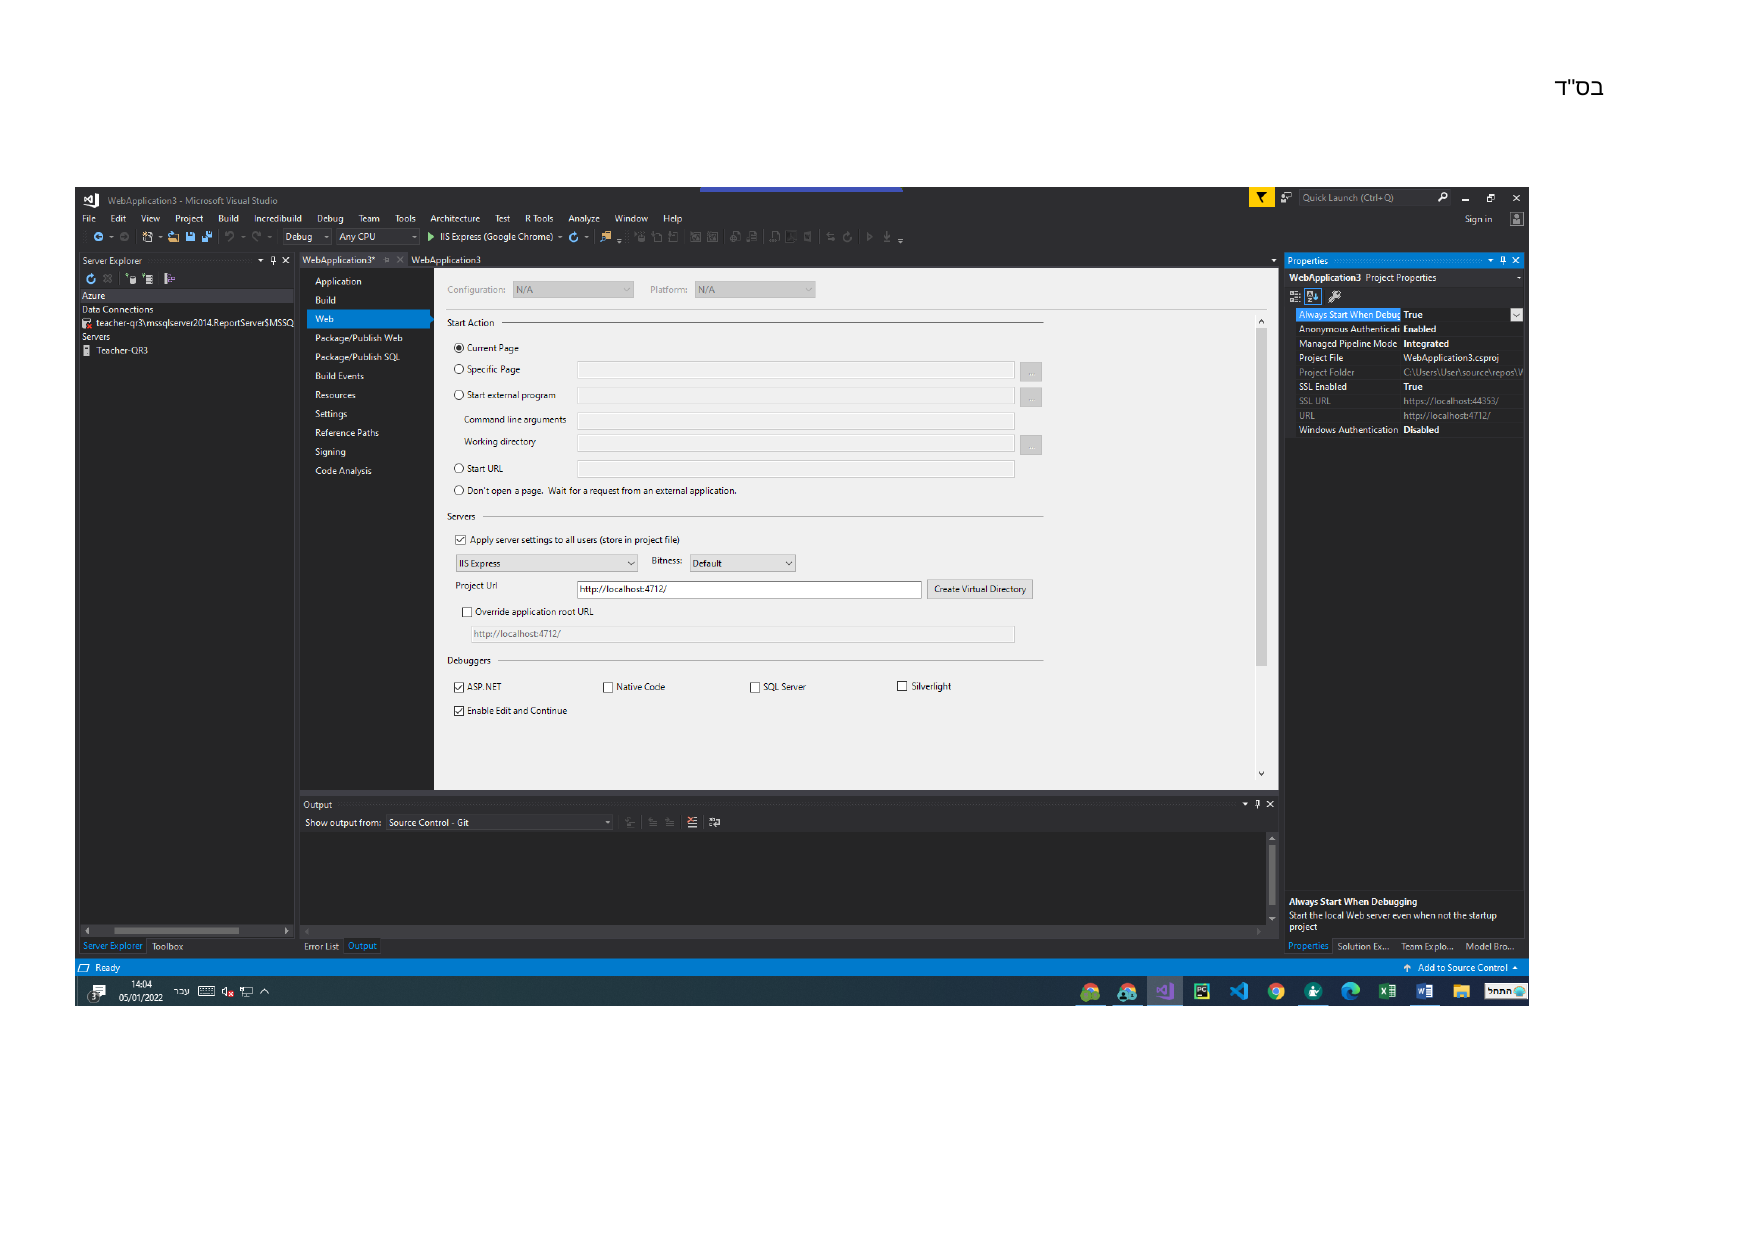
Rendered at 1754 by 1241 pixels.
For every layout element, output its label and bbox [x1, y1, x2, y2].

picture [75, 187, 1529, 1006]
